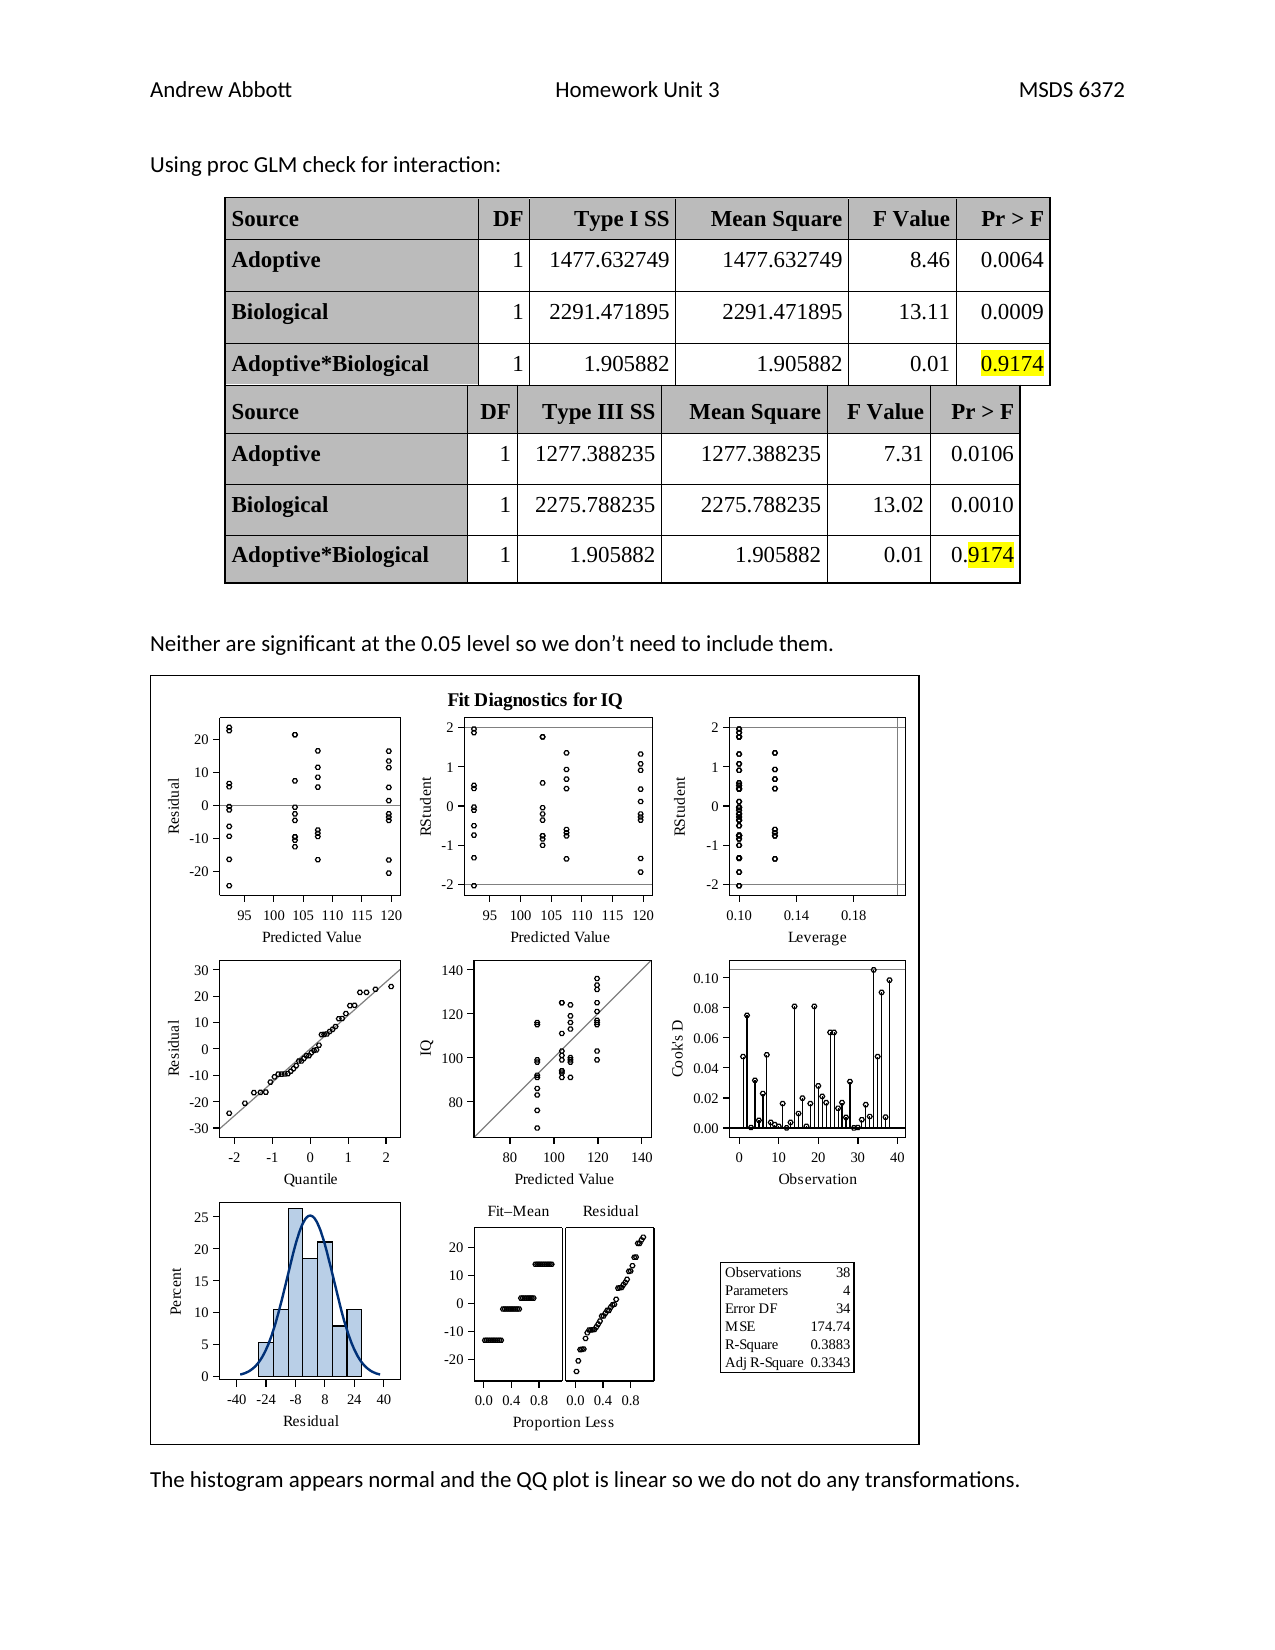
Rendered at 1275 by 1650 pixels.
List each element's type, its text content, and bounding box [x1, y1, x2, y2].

table_cell 0.9174 [931, 536, 1019, 582]
table_cell F Value [828, 386, 930, 433]
table_cell 1.905882 [530, 344, 675, 384]
table_header Pr > F [957, 198, 1049, 239]
table_header DF [479, 198, 529, 239]
table_cell 13.02 [828, 485, 930, 535]
table_cell 13.11 [849, 292, 956, 343]
table_cell 1 [468, 485, 517, 535]
table_cell DF [468, 386, 517, 433]
table_cell 2275.788235 [662, 485, 827, 535]
table_cell 1 [479, 240, 529, 291]
table_cell Mean Square [662, 386, 827, 433]
table_header Mean Square [676, 198, 848, 239]
table_cell 1.905882 [676, 344, 848, 384]
table_cell 0.9174 [957, 344, 1049, 384]
text Neither are significant at the 0.05 level so we don’t need to include them. [150, 629, 1125, 657]
table_cell 1.905882 [662, 536, 827, 582]
table_cell Biological [226, 292, 478, 343]
table_cell Source [226, 386, 467, 433]
table_cell 1477.632749 [676, 240, 848, 291]
table_cell 1 [468, 536, 517, 582]
table_cell 0.0010 [931, 485, 1019, 535]
table_cell 1277.388235 [662, 434, 827, 484]
table_cell 0.01 [828, 536, 930, 582]
text The histogram appears normal and the QQ plot is linear so we do not do any transformations. [150, 1465, 1125, 1493]
table_cell 0.0106 [931, 434, 1019, 484]
table_cell Pr > F [931, 386, 1019, 433]
table_cell Adoptive*Biological [226, 536, 467, 582]
table_cell 1277.388235 [518, 434, 661, 484]
table_cell 2275.788235 [518, 485, 661, 535]
table_header Source [226, 198, 478, 239]
table_cell 7.31 [828, 434, 930, 484]
table_header F Value [849, 198, 956, 239]
table_cell 1 [479, 344, 529, 384]
table_cell 0.0009 [957, 292, 1049, 343]
table_cell 2291.471895 [530, 292, 675, 343]
table_header Type I SS [530, 198, 675, 239]
table_cell Type III SS [518, 386, 661, 433]
table_cell Adoptive [226, 434, 467, 484]
table_cell 1 [468, 434, 517, 484]
table_cell 1477.632749 [530, 240, 675, 291]
table_cell Adoptive*Biological [226, 344, 478, 384]
text Using proc GLM check for interaction: [150, 150, 1125, 178]
table_cell Biological [226, 485, 467, 535]
table_cell 1 [479, 292, 529, 343]
table_cell 2291.471895 [676, 292, 848, 343]
table_cell 0.0064 [957, 240, 1049, 291]
table_cell Adoptive [226, 240, 478, 291]
table_cell 0.01 [849, 344, 956, 384]
table_cell 8.46 [849, 240, 956, 291]
table_cell 1.905882 [518, 536, 661, 582]
